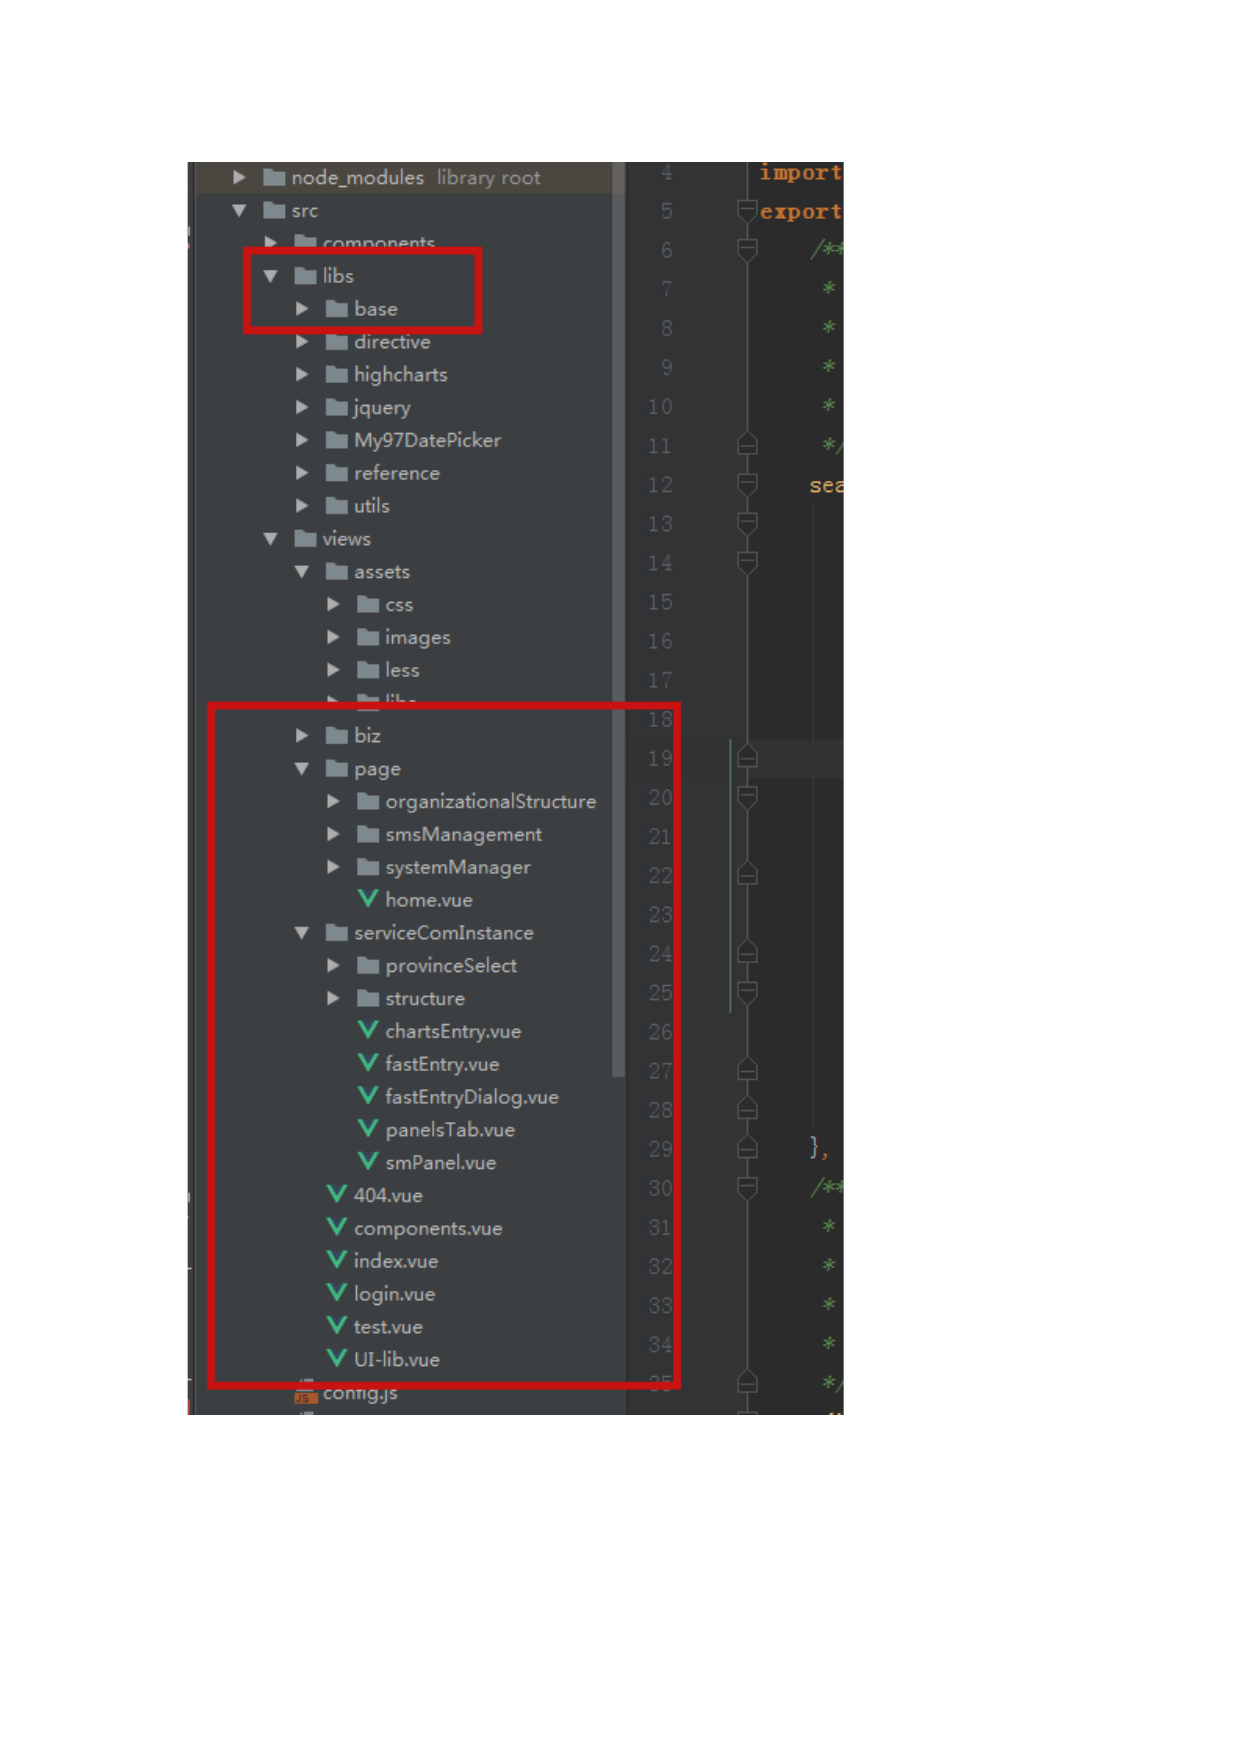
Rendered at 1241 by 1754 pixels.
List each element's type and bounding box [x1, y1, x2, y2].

picture [187, 162, 844, 1415]
